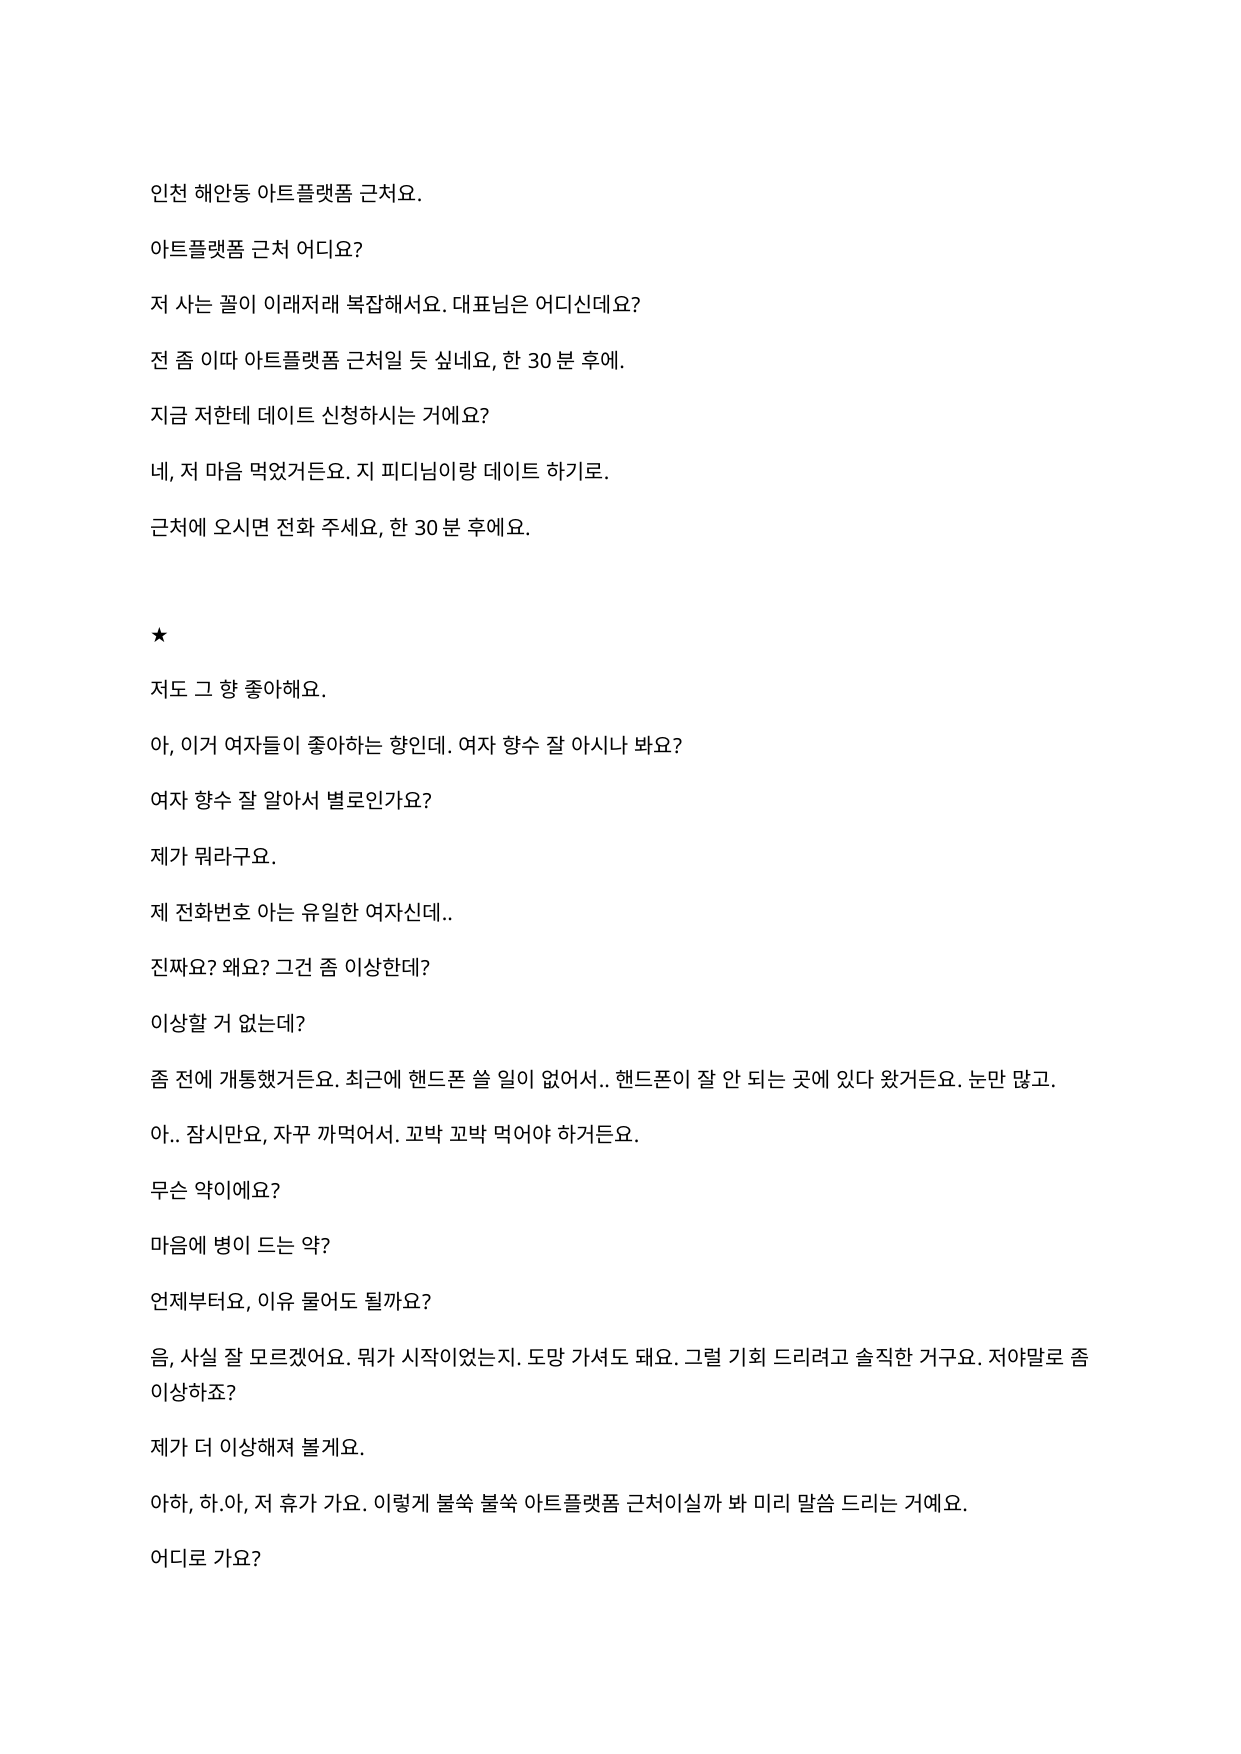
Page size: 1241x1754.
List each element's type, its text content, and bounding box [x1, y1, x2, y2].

text 좀 전에 개통했거든요. 최근에 핸드폰 쓸 일이 없어서.. 핸드폰이 잘 안 되는 곳에 있다 왔거든요. 눈만 많고. [150, 1063, 1090, 1093]
text 전 좀 이따 아트플랫폼 근처일 듯 싶네요, 한 30분 후에. [150, 344, 1090, 374]
text 언제부터요, 이유 물어도 될까요? [150, 1285, 1090, 1316]
text 저 사는 꼴이 이래저래 복잡해서요. 대표님은 어디신데요? [150, 288, 1090, 319]
text 아.. 잠시만요, 자꾸 까먹어서. 꼬박 꼬박 먹어야 하거든요. [150, 1118, 1090, 1149]
text 저도 그 향 좋아해요. [150, 673, 1090, 704]
text 인천 해안동 아트플랫폼 근처요. [150, 177, 1090, 207]
text 제가 뭐라구요. [150, 840, 1090, 871]
text 제 전화번호 아는 유일한 여자신데.. [150, 896, 1090, 926]
text 진짜요? 왜요? 그건 좀 이상한데? [150, 952, 1090, 982]
text 제가 더 이상해져 볼게요. [150, 1431, 1090, 1462]
text 이상할 거 없는데? [150, 1007, 1090, 1037]
text 어디로 가요? [150, 1543, 1090, 1573]
text ★ [150, 620, 1090, 648]
text 마음에 병이 드는 약? [150, 1230, 1090, 1260]
text 여자 향수 잘 알아서 별로인가요? [150, 785, 1090, 815]
text 음, 사실 잘 모르겠어요. 뭐가 시작이었는지. 도망 가셔도 돼요. 그럴 기회 드리려고 솔직한 거구요. 저야말로 좀 이상하죠? [150, 1341, 1090, 1406]
text 아하, 하.아, 저 휴가 가요. 이렇게 불쑥 불쑥 아트플랫폼 근처이실까 봐 미리 말씀 드리는 거예요. [150, 1487, 1090, 1517]
text 무슨 약이에요? [150, 1174, 1090, 1204]
text 아트플랫폼 근처 어디요? [150, 233, 1090, 263]
text 네, 저 마음 먹었거든요. 지 피디님이랑 데이트 하기로. [150, 455, 1090, 486]
text 근처에 오시면 전화 주세요, 한 30분 후에요. [150, 511, 1090, 541]
text 아, 이거 여자들이 좋아하는 향인데. 여자 향수 잘 아시나 봐요? [150, 729, 1090, 759]
text 지금 저한테 데이트 신청하시는 거에요? [150, 400, 1090, 430]
